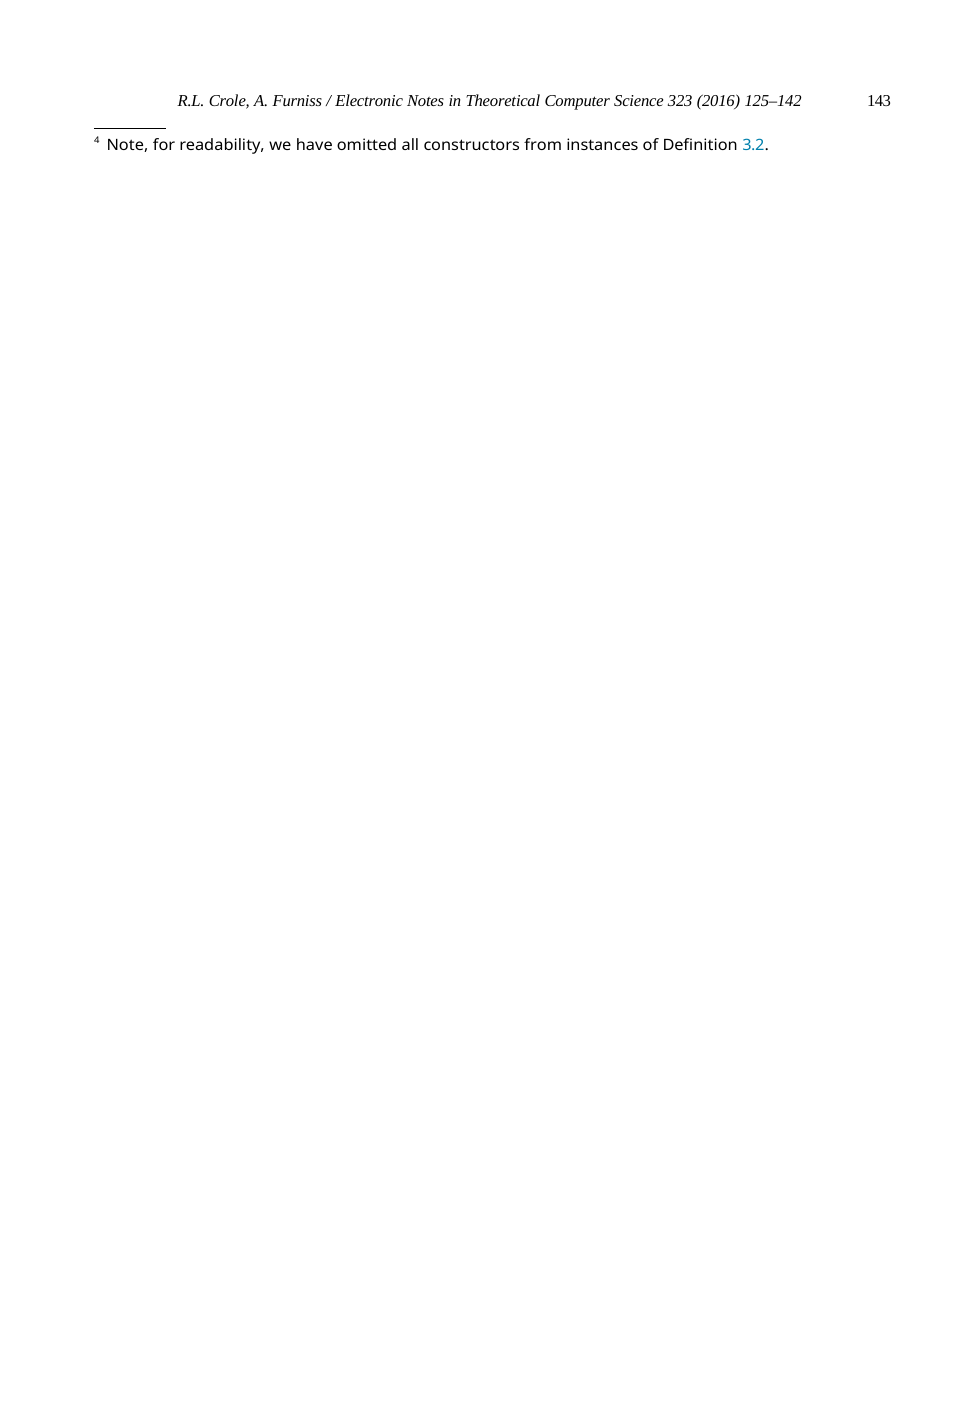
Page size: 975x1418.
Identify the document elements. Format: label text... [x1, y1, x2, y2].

text 4 Note, for readability, we have omitted all constructors from instances of Definition 3.2. [94, 129, 904, 155]
